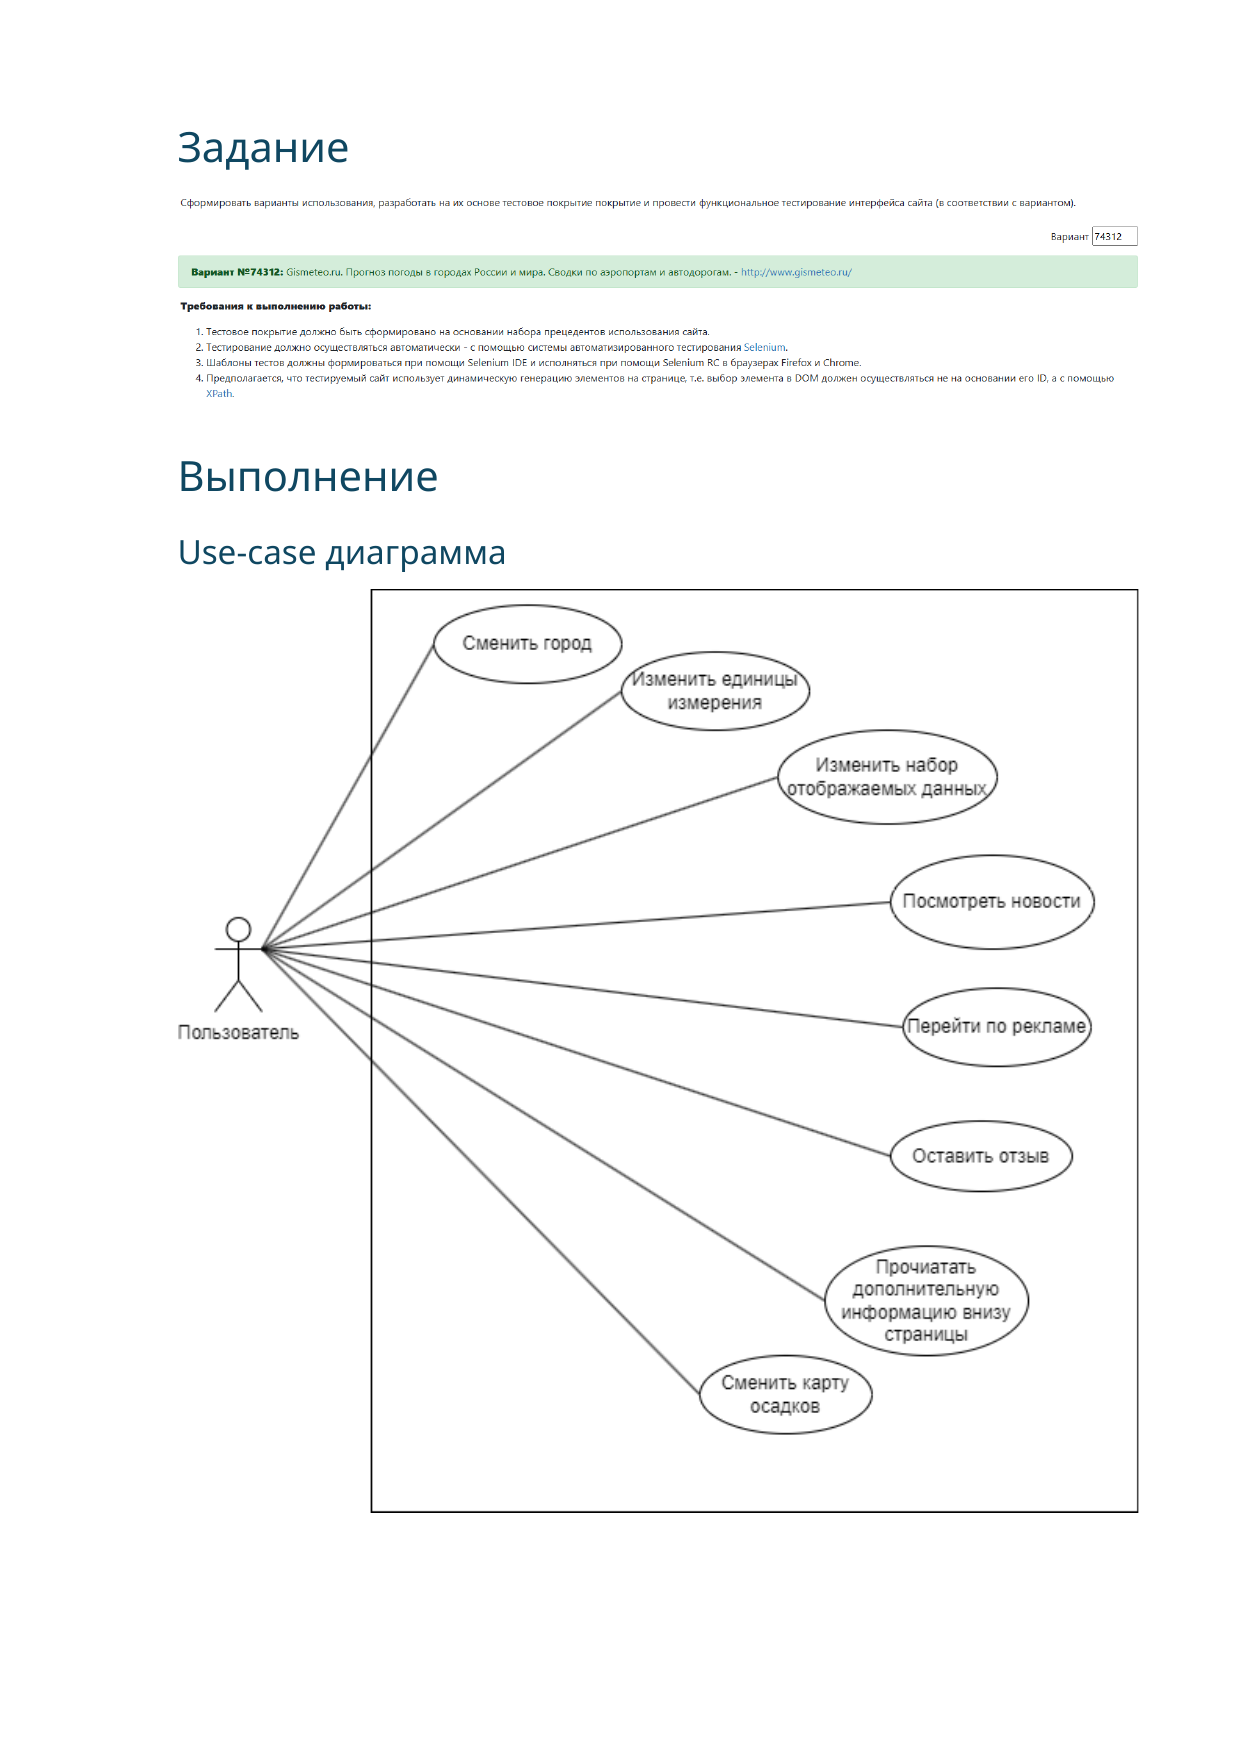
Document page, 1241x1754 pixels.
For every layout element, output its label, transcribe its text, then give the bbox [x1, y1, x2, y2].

subtitle Задание [177, 118, 1152, 175]
picture [177, 589, 1139, 1513]
subtitle Выполнение [177, 447, 1152, 504]
subtitle Use-case диаграмма [177, 529, 1152, 574]
picture [177, 191, 1152, 405]
